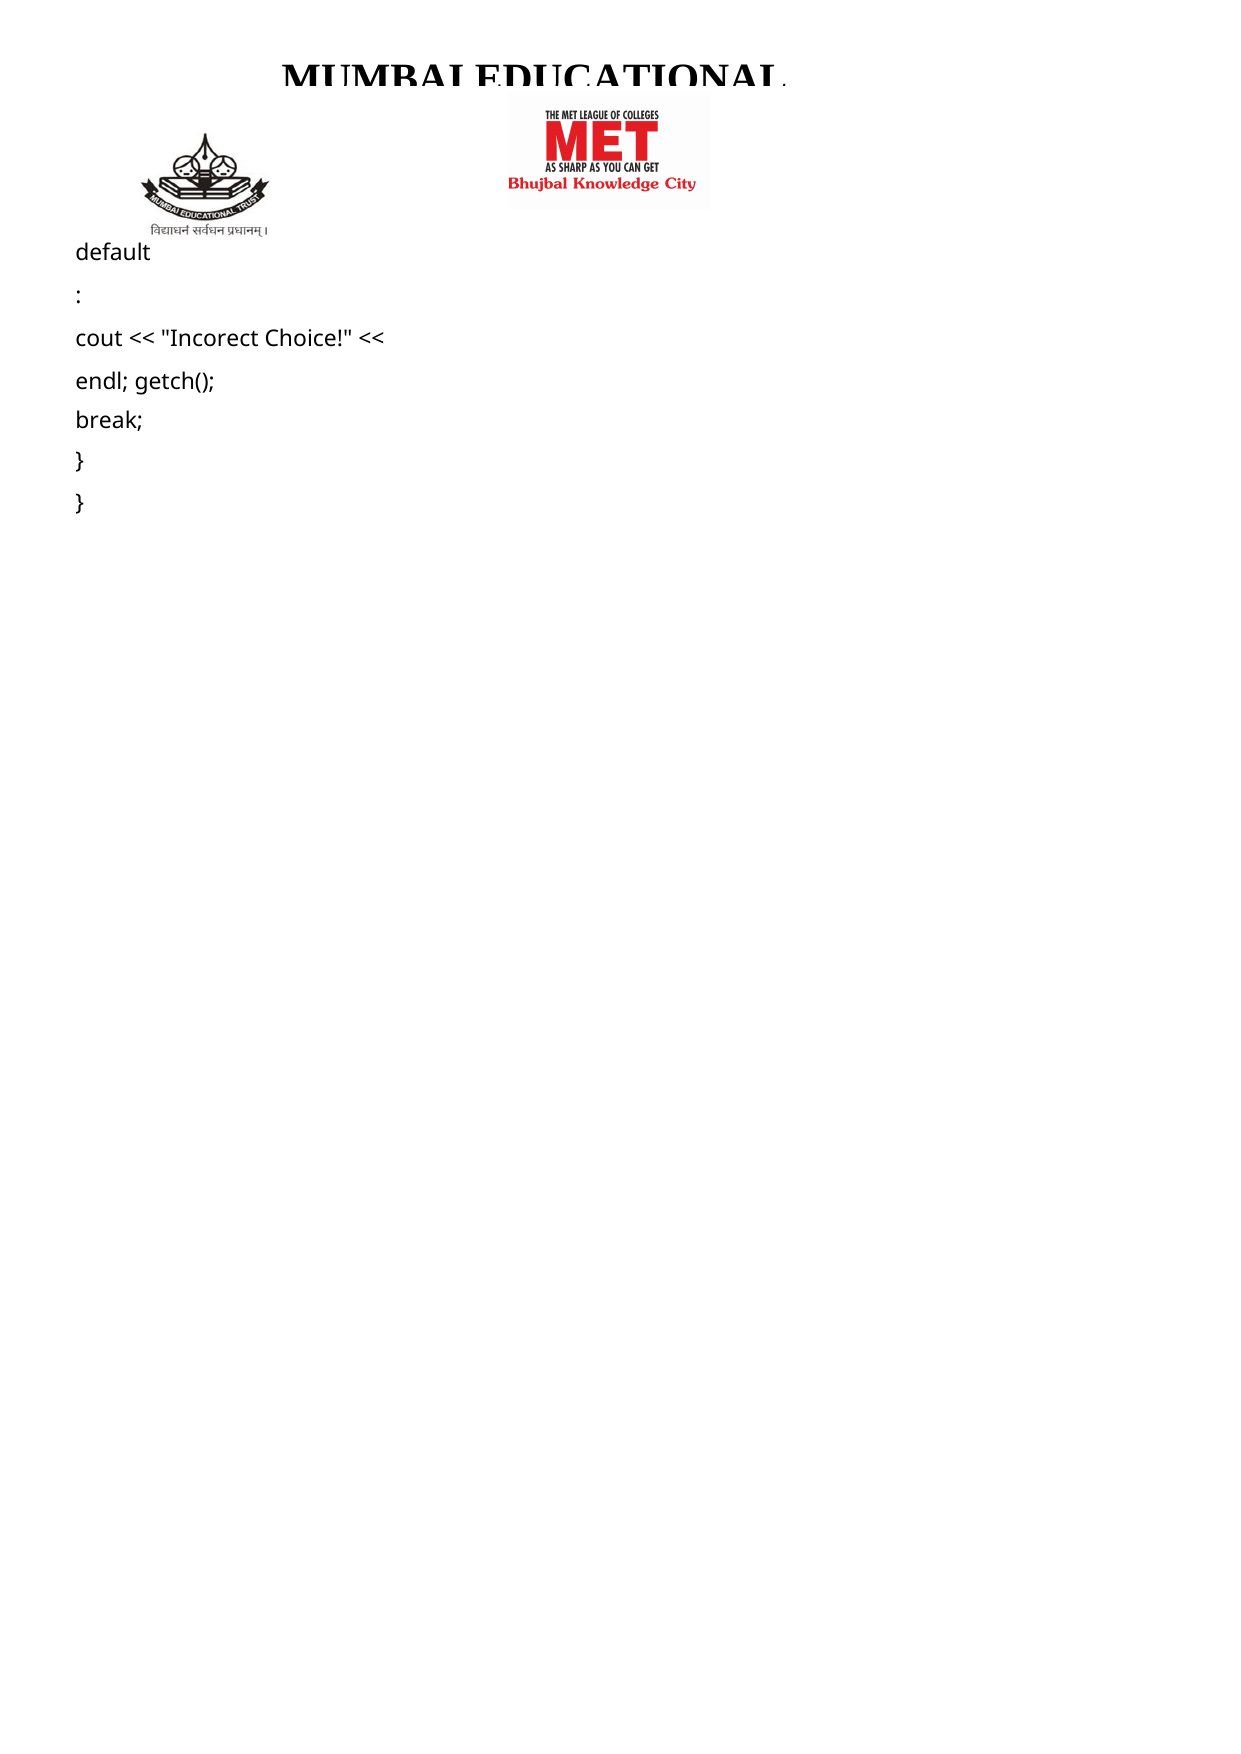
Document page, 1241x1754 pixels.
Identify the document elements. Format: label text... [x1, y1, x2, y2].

text break; [75, 408, 1130, 434]
picture [508, 92, 712, 210]
text } [75, 486, 1130, 517]
text } [75, 444, 1130, 475]
picture [140, 133, 270, 237]
text cout << "Incorect Choice!" << endl; getch(); [75, 322, 430, 396]
text exit(1); default: [75, 235, 152, 310]
